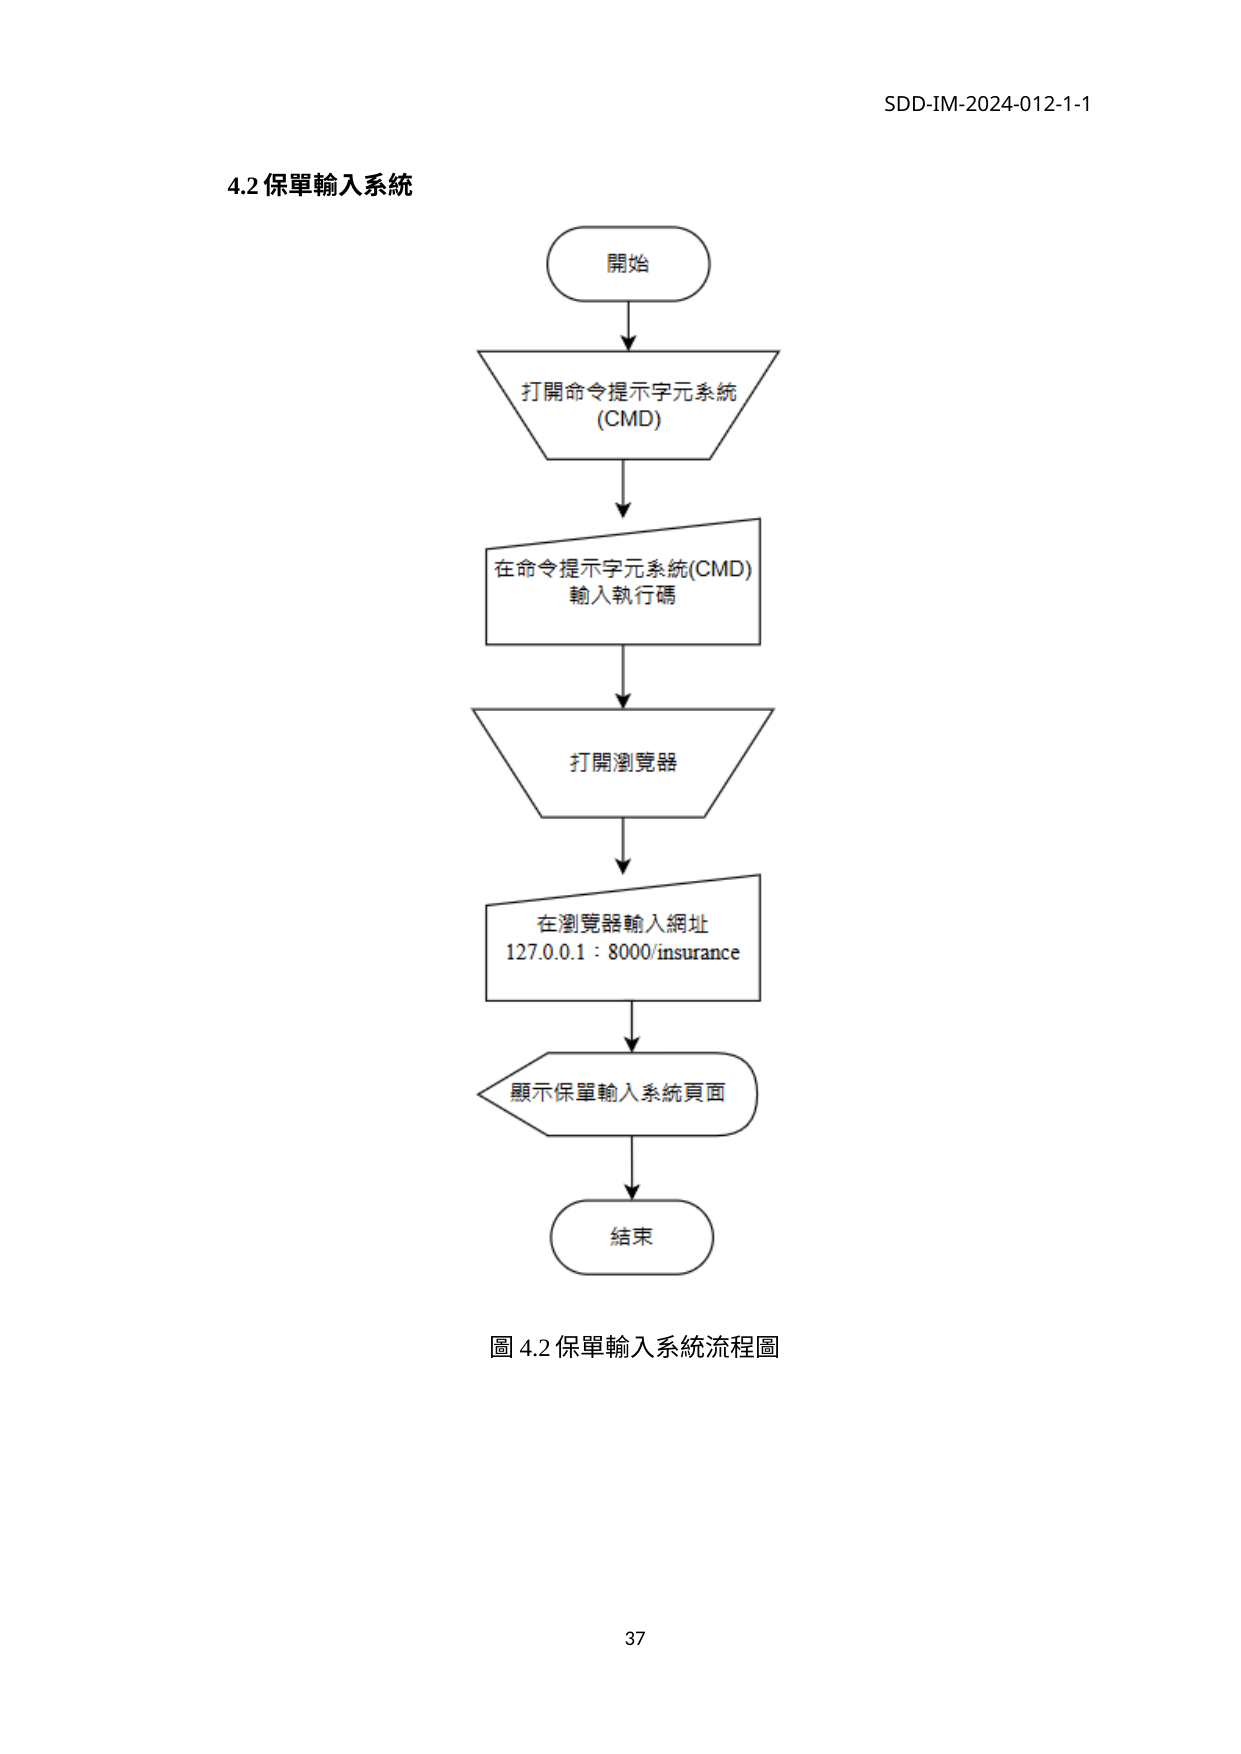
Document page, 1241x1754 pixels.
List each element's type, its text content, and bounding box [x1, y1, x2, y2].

list 4.2保單輸入系統 [227, 164, 1092, 202]
picture [420, 202, 849, 1318]
text 圖4.2保單輸入系統流程圖 [177, 1327, 1092, 1364]
